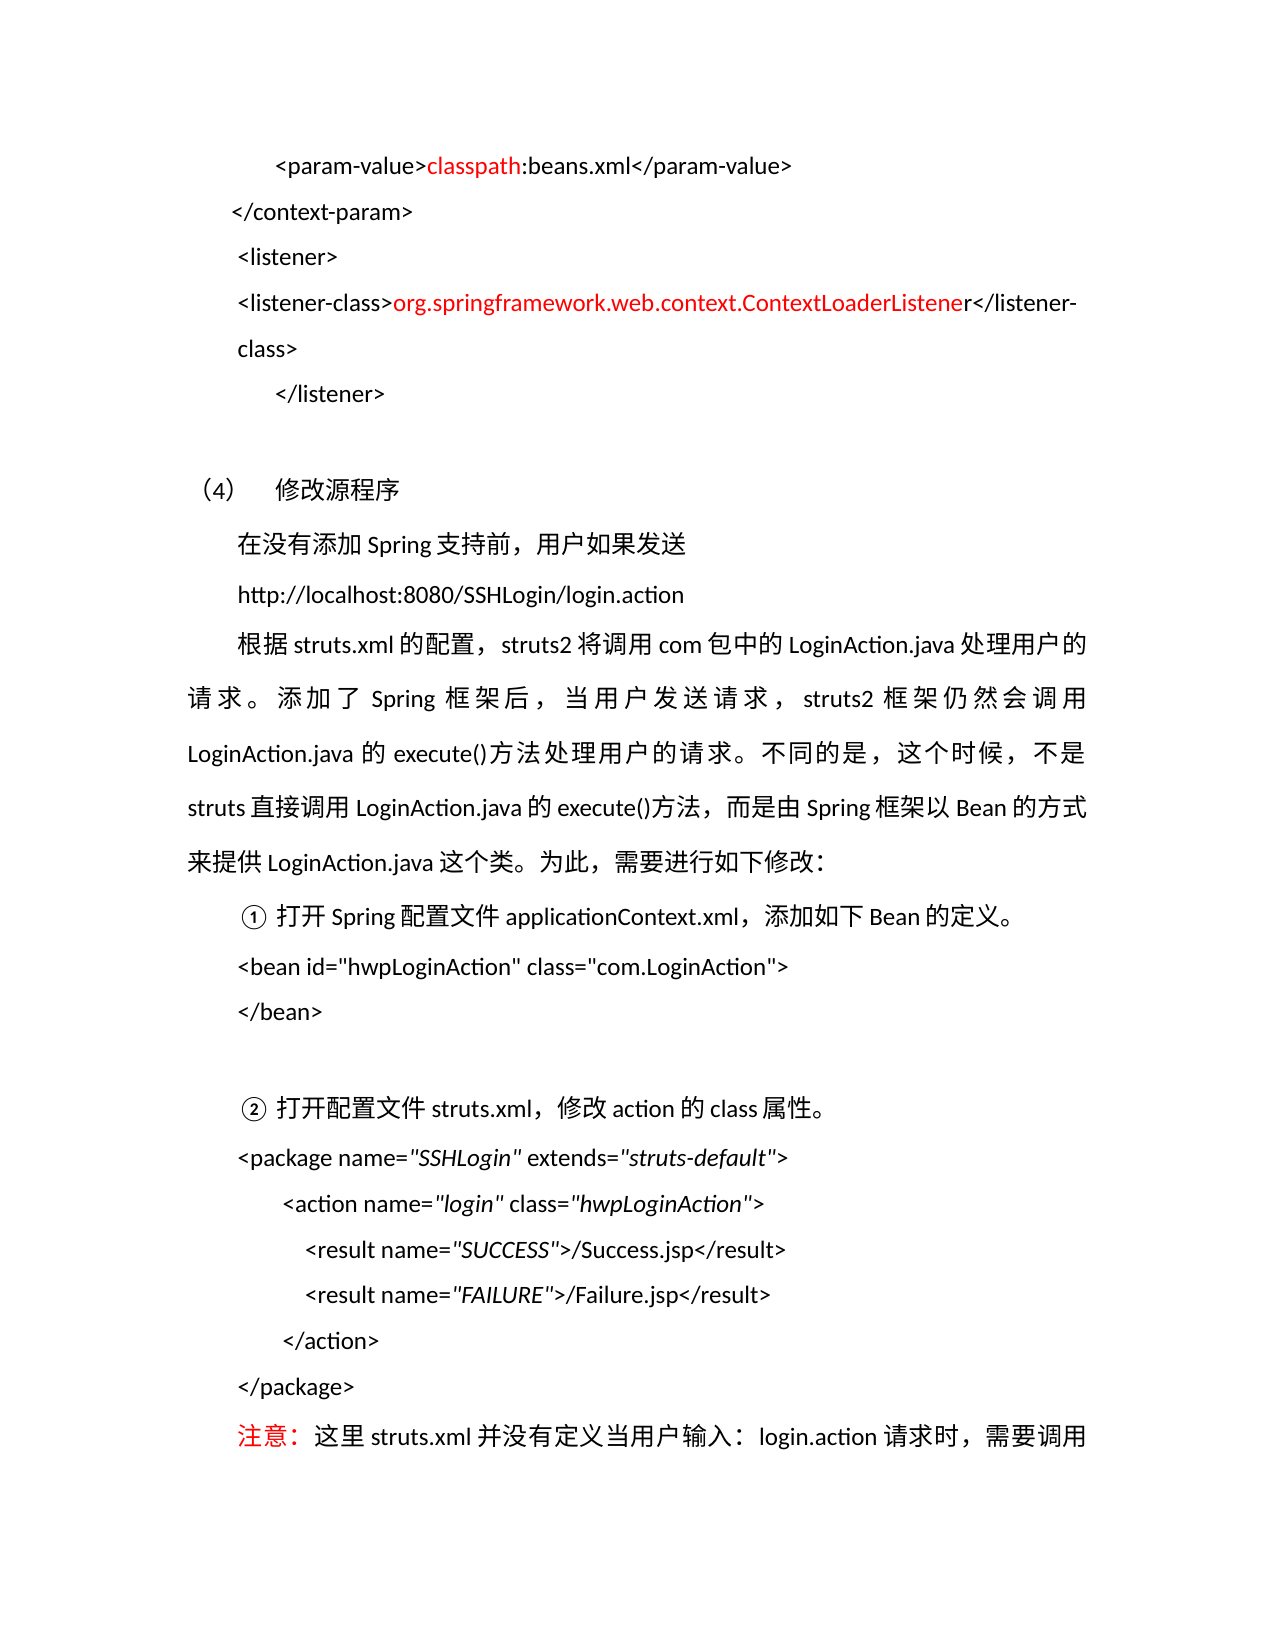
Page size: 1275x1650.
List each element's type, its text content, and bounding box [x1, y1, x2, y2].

text </package> [187, 1371, 1087, 1402]
text </listener> [237, 379, 1087, 409]
text <param-value>classpath:beans.xml</param-value> [187, 150, 1087, 181]
list 修改源程序 [187, 470, 1087, 506]
text 根据struts.xml的配置，struts2将调用com包中的LoginAction.java处理用户的请求。添加了Spring框架后，当用户发送请求，struts2框架仍然会调用LoginAction.java的execute()方法处理用户的请求。不同的是，这个时候，不是struts直接调用LoginAction.java的execute()方法，而是由Spring框架以Bean的方式来提供LoginAction.java这个类。为此，需要进行如下修改： [187, 624, 1087, 878]
text <result name="SUCCESS">/Success.jsp</result> [187, 1234, 1087, 1264]
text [187, 1417, 1087, 1453]
text http://localhost:8080/SSHLogin/login.action [187, 579, 1087, 609]
text ① 打开Spring配置文件applicationContext.xml，添加如下Bean的定义。 [187, 896, 1087, 933]
text <listener> [237, 241, 1087, 272]
text 在没有添加Spring支持前，用户如果发送 [187, 524, 1087, 561]
text </bean> [187, 997, 1087, 1027]
text <result name="FAILURE">/Failure.jsp</result> [187, 1279, 1087, 1310]
text </action> [187, 1325, 1087, 1356]
text </context-param> [187, 196, 1087, 226]
text <listener-class>org.springframework.web.context.ContextLoaderListener</listener-class> [237, 287, 1087, 363]
text <bean id="hwpLoginAction" class="com.LoginAction"> [187, 951, 1087, 981]
text <package name="SSHLogin" extends="struts-default"> [187, 1142, 1087, 1173]
text <action name="login" class="hwpLoginAction"> [187, 1188, 1087, 1219]
text ② 打开配置文件struts.xml，修改action的class属性。 [187, 1088, 1087, 1124]
